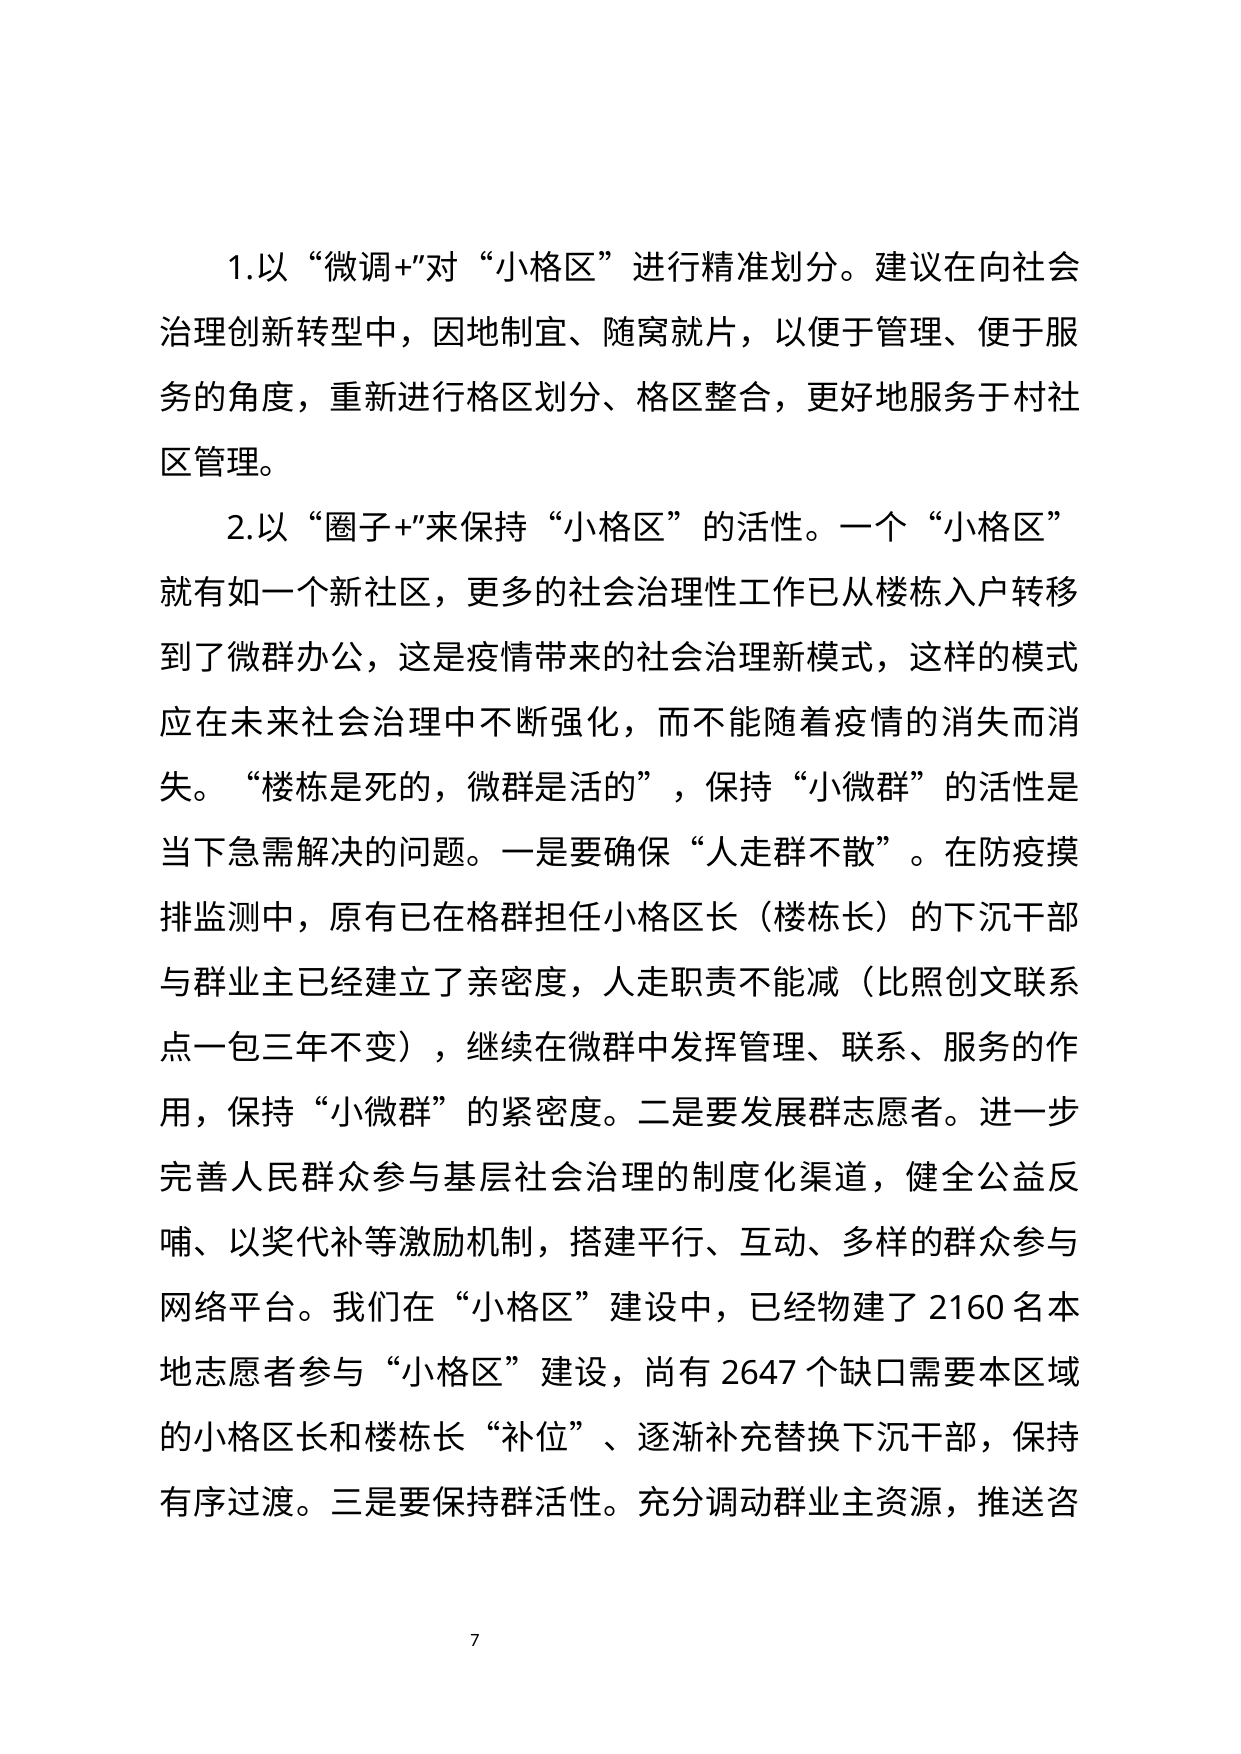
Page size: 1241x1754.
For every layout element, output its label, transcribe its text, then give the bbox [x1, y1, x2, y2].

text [159, 493, 1081, 1533]
text 1.以“微调+”对“小格区”进行精准划分。建议在向社会治理创新转型中，因地制宜、随窝就片，以便于管理、便于服务的角度，重新进行格区划分、格区整合，更好地服务于村社区管理。 [159, 233, 1081, 493]
